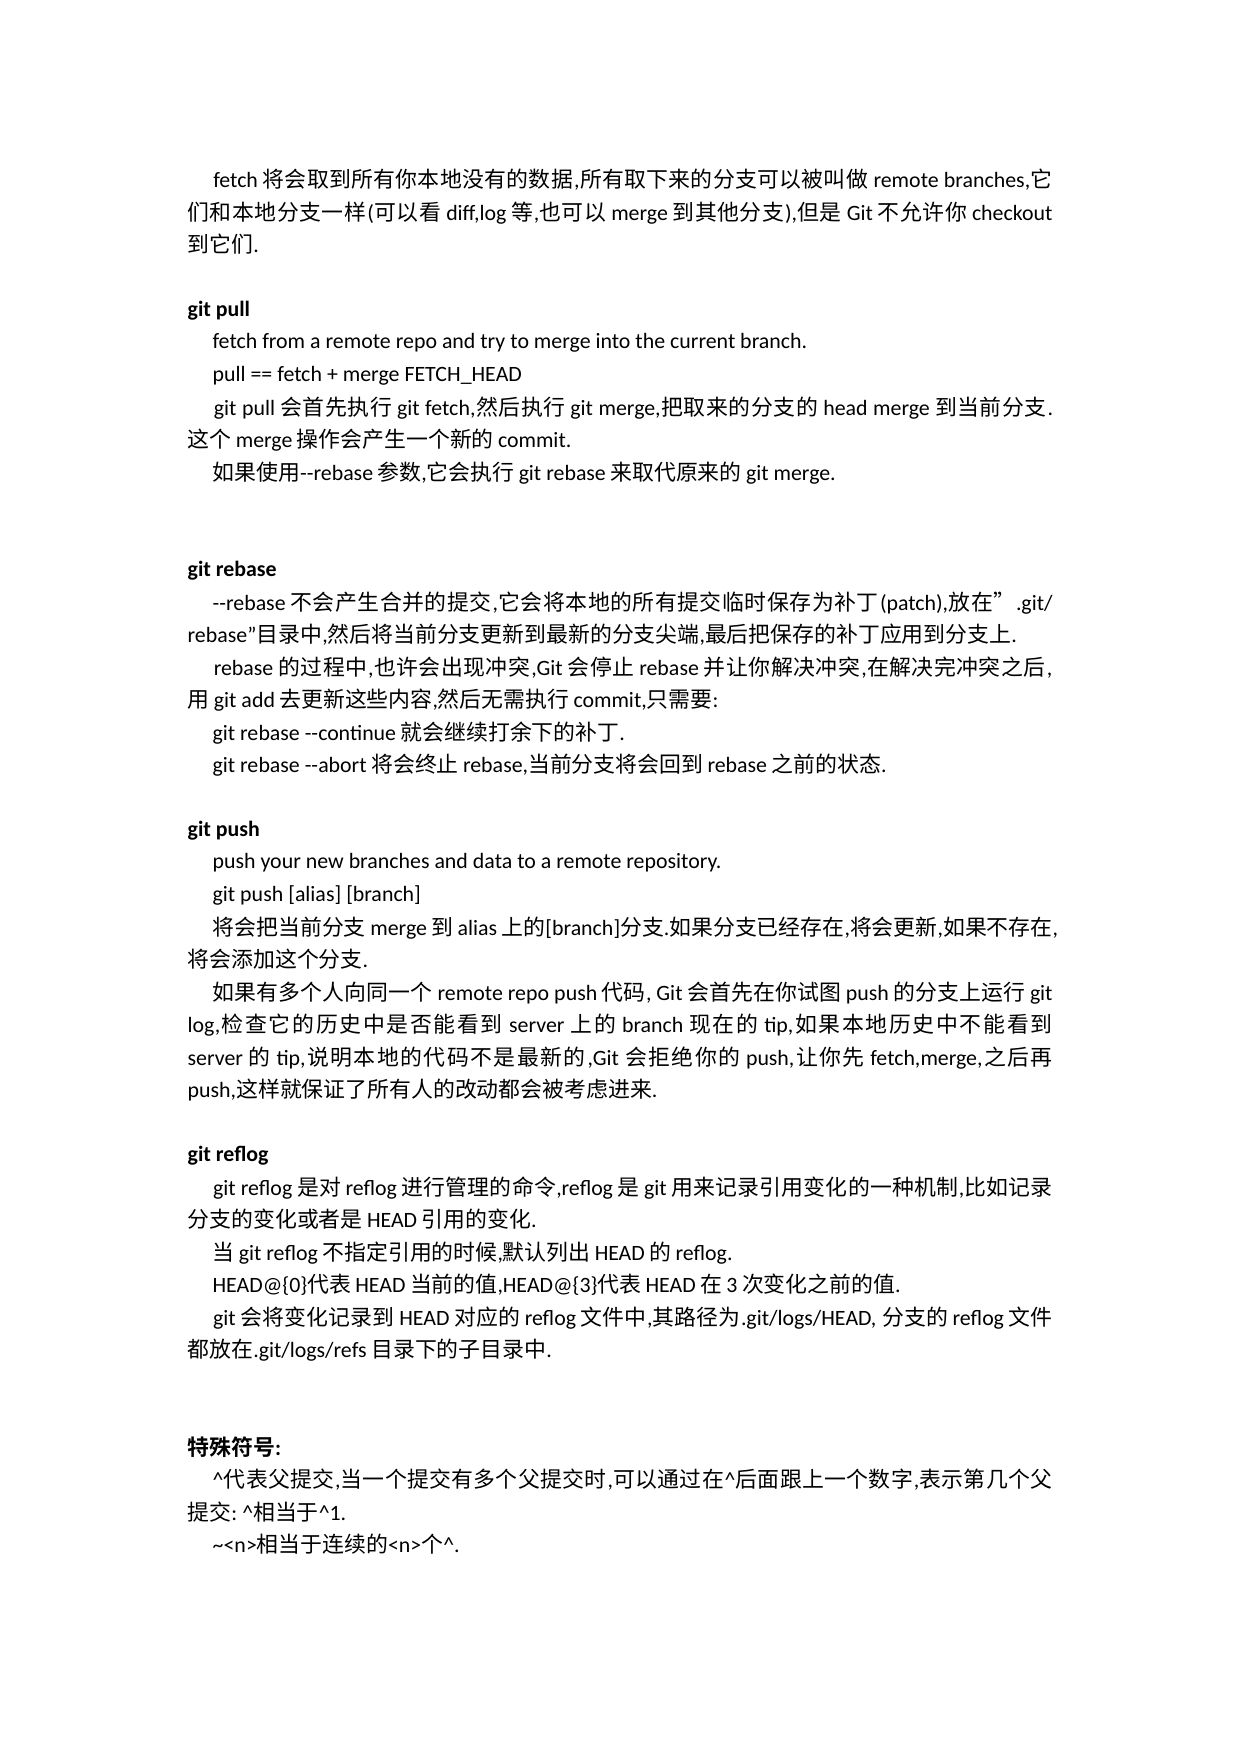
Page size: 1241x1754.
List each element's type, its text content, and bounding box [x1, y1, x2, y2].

text git push [187, 812, 1053, 844]
text 如果有多个人向同一个remote repo push代码, Git会首先在你试图push的分支上运行git log,检查它的历史中是否能看到server上的branch现在的tip,如果本地历史中不能看到server的tip,说明本地的代码不是最新的,Git会拒绝你的push,让你先fetch,merge,之后再push,这样就保证了所有人的改动都会被考虑进来. [187, 974, 1053, 1104]
text git pull会首先执行git fetch,然后执行git merge,把取来的分支的head merge到当前分支.这个merge操作会产生一个新的commit. [187, 389, 1053, 454]
text git push [alias] [branch] [187, 877, 1053, 909]
text git reflog是对reflog进行管理的命令,reflog是git用来记录引用变化的一种机制,比如记录分支的变化或者是HEAD引用的变化. [187, 1169, 1053, 1234]
text --rebase不会产生合并的提交,它会将本地的所有提交临时保存为补丁(patch),放在”.git/rebase”目录中,然后将当前分支更新到最新的分支尖端,最后把保存的补丁应用到分支上. [187, 584, 1053, 649]
text fetch将会取到所有你本地没有的数据,所有取下来的分支可以被叫做remote branches,它们和本地分支一样(可以看diff,log等,也可以merge到其他分支),但是Git不允许你checkout到它们. [187, 162, 1053, 259]
text 将会把当前分支merge到alias上的[branch]分支.如果分支已经存在,将会更新,如果不存在,将会添加这个分支. [187, 909, 1053, 974]
text git会将变化记录到HEAD对应的reflog文件中,其路径为.git/logs/HEAD, 分支的reflog文件都放在.git/logs/refs目录下的子目录中. [187, 1299, 1053, 1364]
text rebase的过程中,也许会出现冲突,Git会停止rebase并让你解决冲突,在解决完冲突之后,用git add去更新这些内容,然后无需执行commit,只需要: [187, 649, 1053, 714]
text fetch from a remote repo and try to merge into the current branch. [187, 324, 1053, 357]
text ~<n>相当于连续的<n>个^. [187, 1527, 1053, 1559]
text git rebase --abort将会终止rebase,当前分支将会回到rebase之前的状态. [187, 747, 1053, 779]
text 当git reflog不指定引用的时候,默认列出HEAD的reflog. [187, 1234, 1053, 1267]
text ^代表父提交,当一个提交有多个父提交时,可以通过在^后面跟上一个数字,表示第几个父提交: ^相当于^1. [187, 1462, 1053, 1527]
text git pull [187, 292, 1053, 324]
text HEAD@{0}代表HEAD当前的值,HEAD@{3}代表HEAD在3次变化之前的值. [187, 1267, 1053, 1299]
text git rebase [187, 552, 1053, 584]
text pull == fetch + merge FETCH_HEAD [187, 357, 1053, 389]
text git reflog [187, 1137, 1053, 1169]
text push your new branches and data to a remote repository. [187, 844, 1053, 877]
text 特殊符号: [187, 1429, 1053, 1462]
text 如果使用--rebase参数,它会执行git rebase来取代原来的git merge. [187, 454, 1053, 487]
text git rebase --continue就会继续打余下的补丁. [187, 714, 1053, 747]
